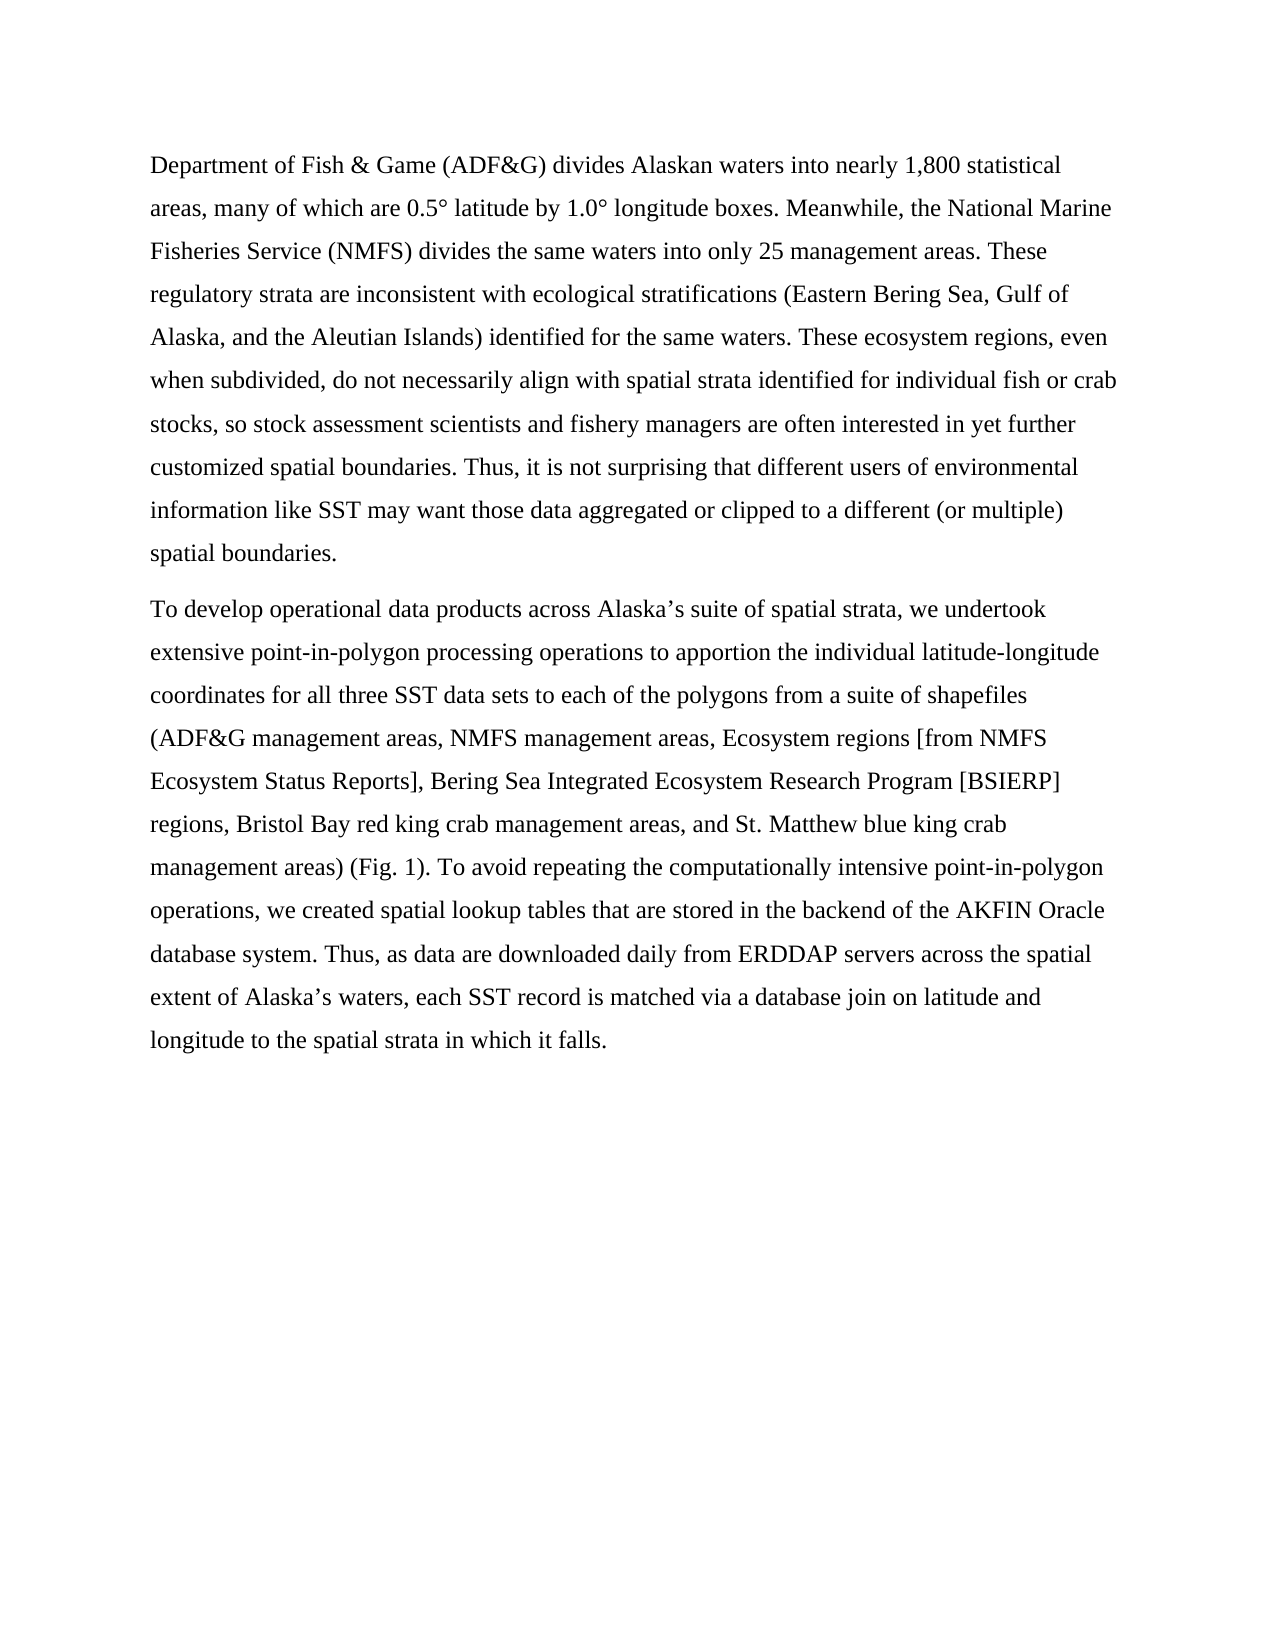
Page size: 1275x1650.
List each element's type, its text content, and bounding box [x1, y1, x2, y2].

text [150, 150, 1125, 567]
text To develop operational data products across Alaska’s suite of spatial strata, we undertook extensive point-in-polygon processing operations to apportion the individual latitude-longitude coordinates for all three SST data sets to each of the polygons from a suite of shapefiles (ADF&G management areas, NMFS management areas, Ecosystem regions [from NMFS Ecosystem Status Reports], Bering Sea Integrated Ecosystem Research Program [BSIERP] regions, Bristol Bay red king crab management areas, and St. Matthew blue king crab management areas) (Fig. 1). To avoid repeating the computationally intensive point-in-polygon operations, we created spatial lookup tables that are stored in the backend of the AKFIN Oracle database system. Thus, as data are downloaded daily from ERDDAP servers across the spatial extent of Alaska’s waters, each SST record is matched via a database join on latitude and longitude to the spatial strata in which it falls. [150, 594, 1125, 1054]
